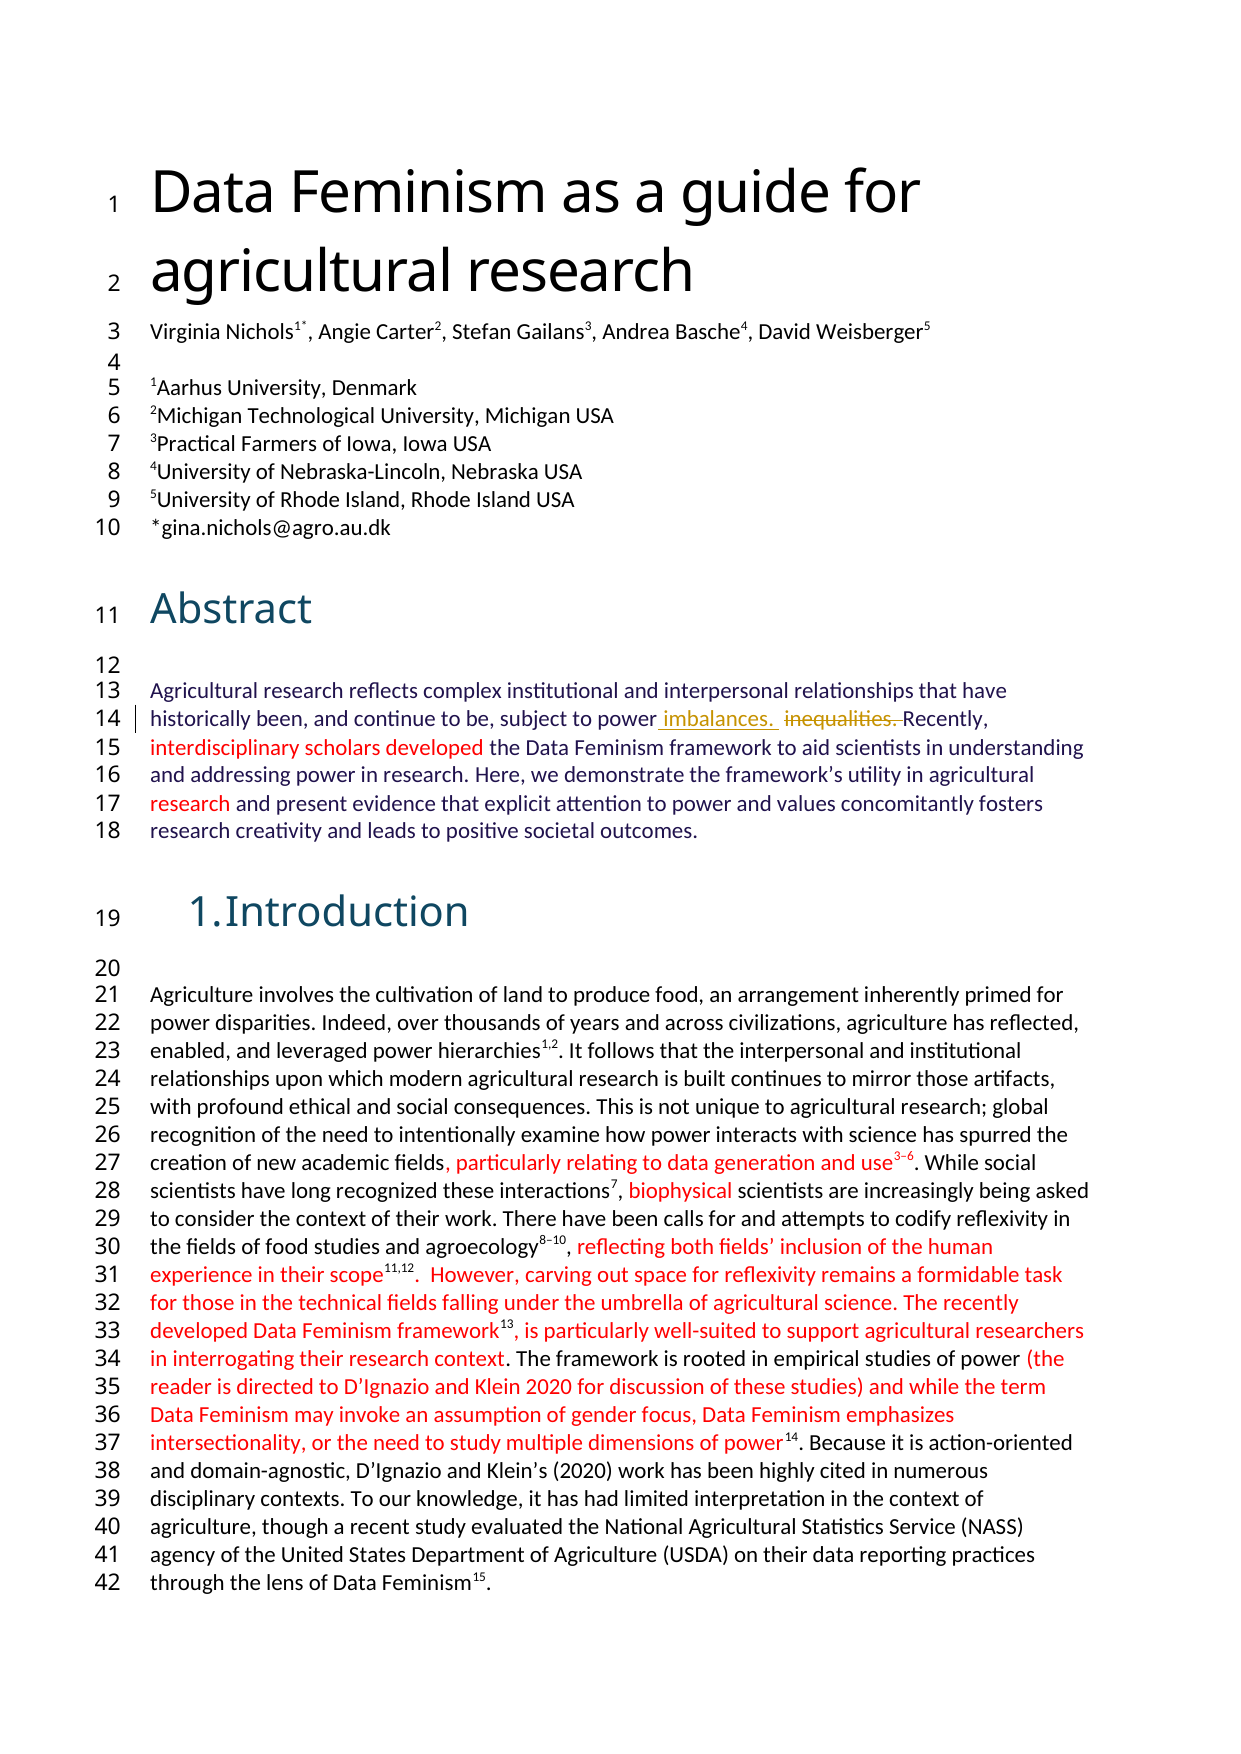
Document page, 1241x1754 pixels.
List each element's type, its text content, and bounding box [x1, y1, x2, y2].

text 5University of Rhode Island, Rhode Island USA [150, 485, 1090, 513]
text 3Practical Farmers of Iowa, Iowa USA [150, 429, 1090, 457]
title Data Feminism as a guide for agricultural research [150, 150, 1090, 309]
text Virginia Nichols1*, Angie Carter2, Stefan Gailans3, Andrea Basche4, David Weisberger5 [150, 317, 1090, 345]
text 4University of Nebraska-Lincoln, Nebraska USA [150, 457, 1090, 485]
text *gina.nichols@agro.au.dk [150, 513, 1090, 541]
text 1Aarhus University, Denmark [150, 373, 1090, 401]
text Agricultural research reflects complex institutional and interpersonal relationships that have historically been, and continue to be, subject to power Recently, interdisciplinary scholars developed the Data Feminism framework to aid scientists in understanding and addressing power in research. Here, we demonstrate the framework’s utility in agricultural research and present evidence that explicit attention to power and values concomitantly fosters research creativity and leads to positive societal outcomes. [150, 677, 1090, 845]
subtitle Abstract [150, 579, 1090, 636]
text 2Michigan Technological University, Michigan USA [150, 401, 1090, 429]
text Agriculture involves the cultivation of land to produce food, an arrangement inherently primed for power disparities. Indeed, over thousands of years and across civilizations, agriculture has reflected, enabled, and leveraged power hierarchies1,2. It follows that the interpersonal and institutional relationships upon which modern agricultural research is built continues to mirror those artifacts, with profound ethical and social consequences. This is not unique to agricultural research; global recognition of the need to intentionally examine how power interacts with science has spurred the creation of new academic fields, particularly relating to data generation and use3–6. While social scientists have long recognized these interactions7, biophysical scientists are increasingly being asked to consider the context of their work. There have been calls for and attempts to codify reflexivity in the fields of food studies and agroecology8–10, reflecting both fields’ inclusion of the human experience in their scope11,12. However, carving out space for reflexivity remains a formidable task for those in the technical fields falling under the umbrella of agricultural science. The recently developed Data Feminism framework13, is particularly well-suited to support agricultural researchers in interrogating their research context. The framework is rooted in empirical studies of power (the reader is directed to D’Ignazio and Klein 2020 for discussion of these studies) and while the term Data Feminism may invoke an assumption of gender focus, Data Feminism emphasizes intersectionality, or the need to study multiple dimensions of power14. Because it is action-oriented and domain-agnostic, D’Ignazio and Klein’s (2020) work has been highly cited in numerous disciplinary contexts. To our knowledge, it has had limited interpretation in the context of agriculture, though a recent study evaluated the National Agricultural Statistics Service (NASS) agency of the United States Department of Agriculture (USDA) on their data reporting practices through the lens of Data Feminism15. [150, 980, 1090, 1596]
subtitle Introduction [187, 882, 1090, 939]
